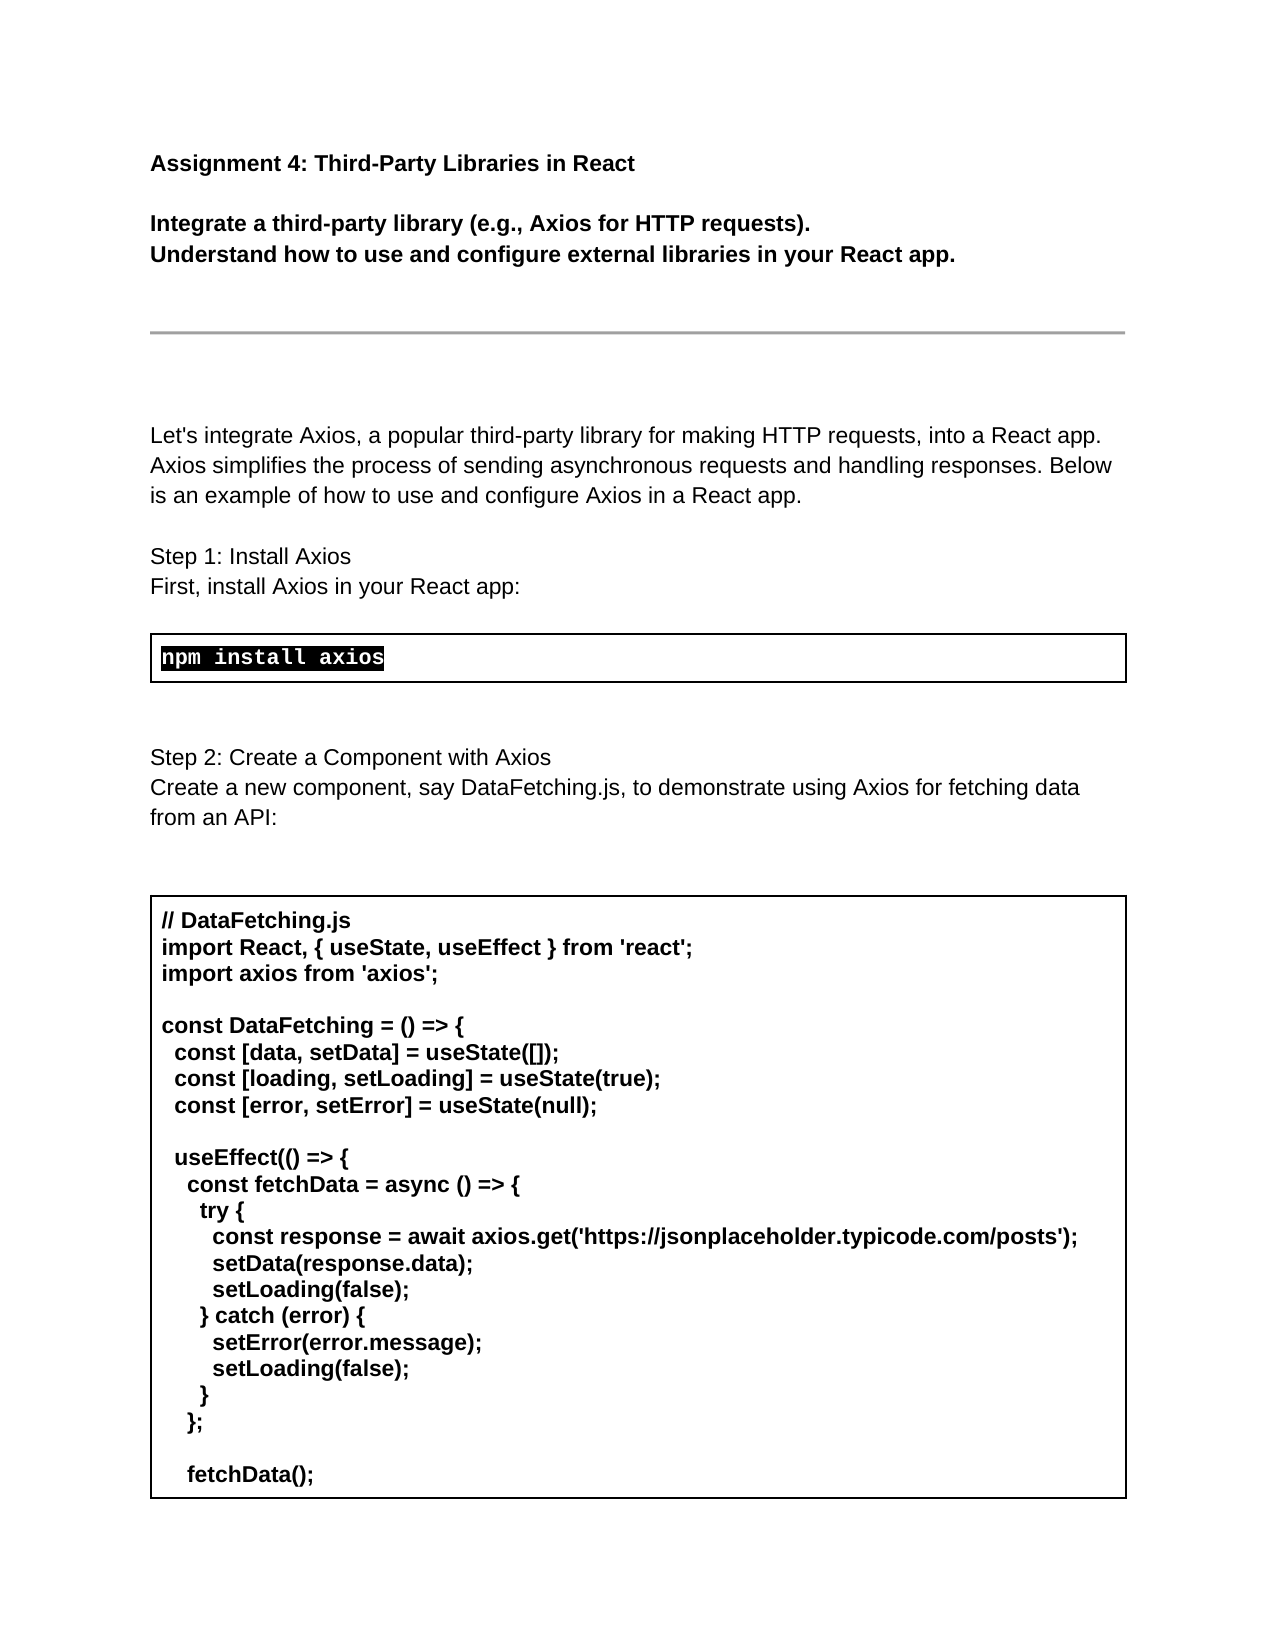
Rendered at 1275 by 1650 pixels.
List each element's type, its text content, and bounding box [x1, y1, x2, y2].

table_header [152, 897, 1125, 1497]
table_header npm install axios [152, 635, 1125, 681]
text Understand how to use and configure external libraries in your React app. [150, 241, 1125, 267]
text Let's integrate Axios, a popular third-party library for making HTTP requests, into a React app. Axios simplifies the process of sending asynchronous requests and handling responses. Below is an example of how to use and configure Axios in a React app. [150, 422, 1125, 509]
text First, install Axios in your React app: [150, 573, 1125, 599]
text Step 1: Install Axios [150, 543, 1125, 569]
text Create a new component, say DataFetching.js, to demonstrate using Axios for fetching data from an API: [150, 774, 1125, 830]
text Step 2: Create a Component with Axios [150, 743, 1125, 770]
text Assignment 4: Third-Party Libraries in React [150, 150, 1125, 176]
text Integrate a third-party library (e.g., Axios for HTTP requests). [150, 210, 1125, 237]
